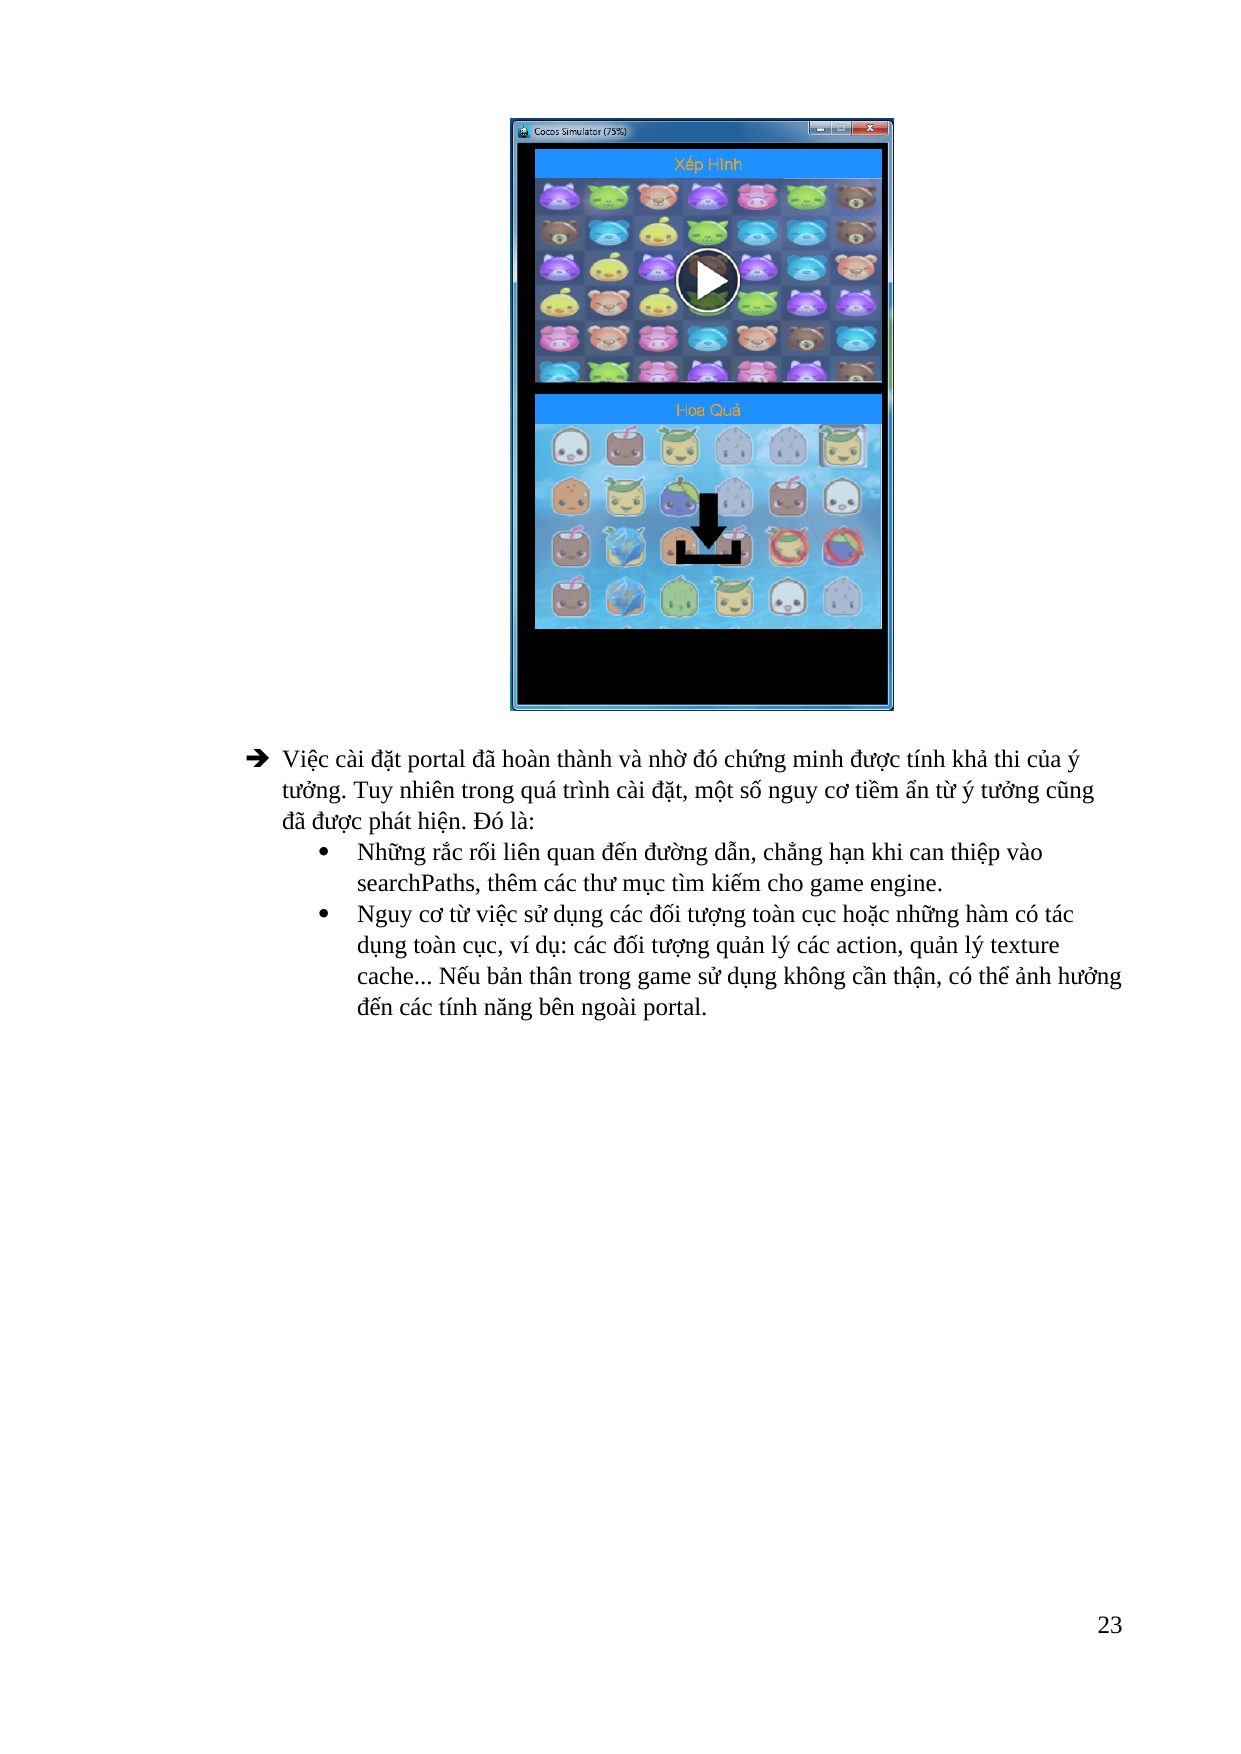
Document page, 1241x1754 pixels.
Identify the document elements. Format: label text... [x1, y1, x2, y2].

list Nguy cơ từ việc sử dụng các đối tượng toàn cục hoặc những hàm có tác dụng toàn cục, ví dụ: các đối tượng quản lý các action, quản lý texture cache... Nếu bản thân trong game sử dụng không cần thận, có thể ảnh hưởng đến các tính năng bên ngoài portal. [319, 899, 1122, 1021]
list Những rắc rối liên quan đến đường dẫn, chẳng hạn khi can thiệp vào searchPaths, thêm các thư mục tìm kiếm cho game engine. [319, 837, 1122, 897]
picture [510, 118, 894, 711]
list Việc cài đặt portal đã hoàn thành và nhờ đó chứng minh được tính khả thi của ý tưởng. Tuy nhiên trong quá trình cài đặt, một số nguy cơ tiềm ẩn từ ý tưởng cũng đã được phát hiện. Đó là: [244, 744, 1122, 835]
